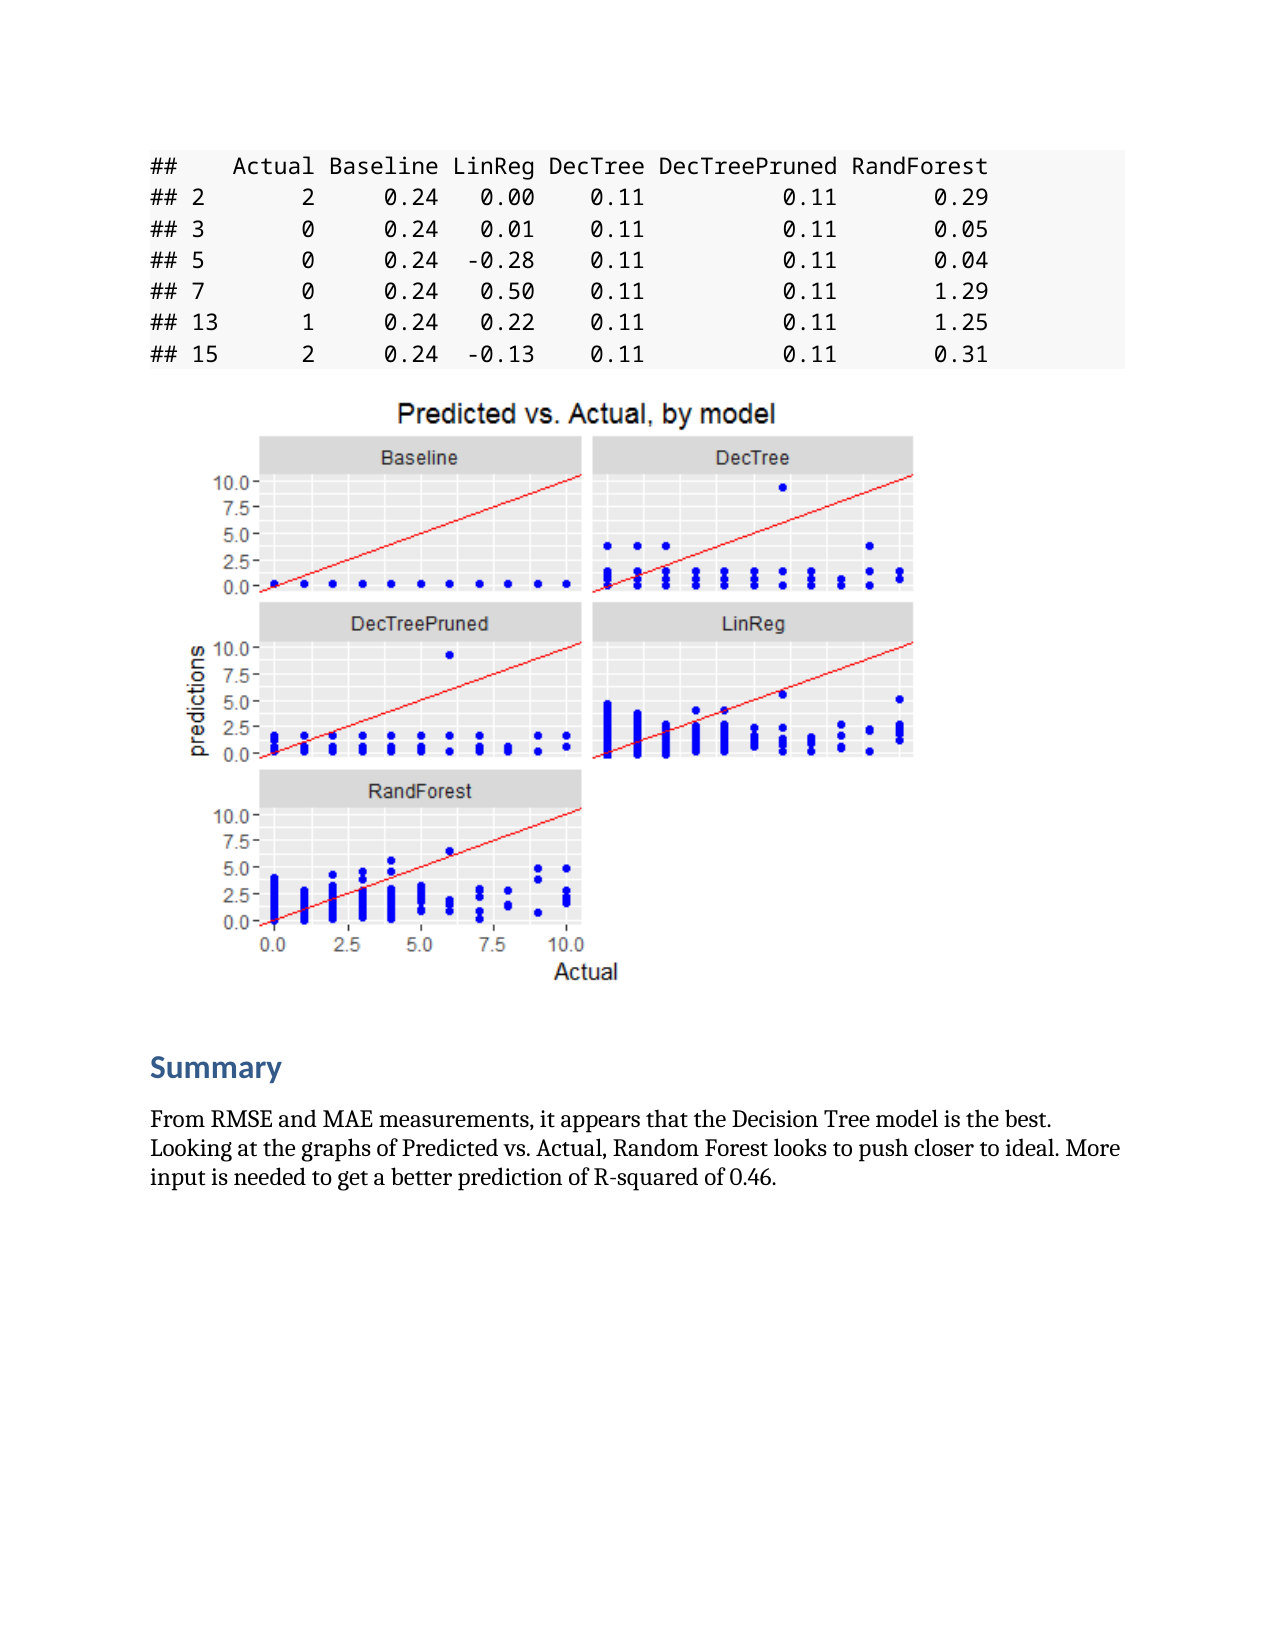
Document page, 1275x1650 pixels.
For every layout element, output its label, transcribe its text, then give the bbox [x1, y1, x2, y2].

subtitle Summary [150, 1046, 1125, 1087]
text ## Actual Baseline LinReg DecTree DecTreePruned RandForest ## 2 2 0.24 0.00 0.11 0.11 0.29 ## 3 0 0.24 0.01 0.11 0.11 0.05 ## 5 0 0.24 -0.28 0.11 0.11 0.04 ## 7 0 0.24 0.50 0.11 0.11 1.29 ## 13 1 0.24 0.22 0.11 0.11 1.25 ## 15 2 0.24 -0.13 0.11 0.11 0.31 [150, 150, 1125, 369]
text From RMSE and MAE measurements, it appears that the Decision Tree model is the best. Looking at the graphs of Predicted vs. Actual, Random Forest looks to push closer to ideal. More input is needed to get a better prediction of R-squared of 0.46. [150, 1105, 1125, 1192]
picture [168, 389, 925, 996]
